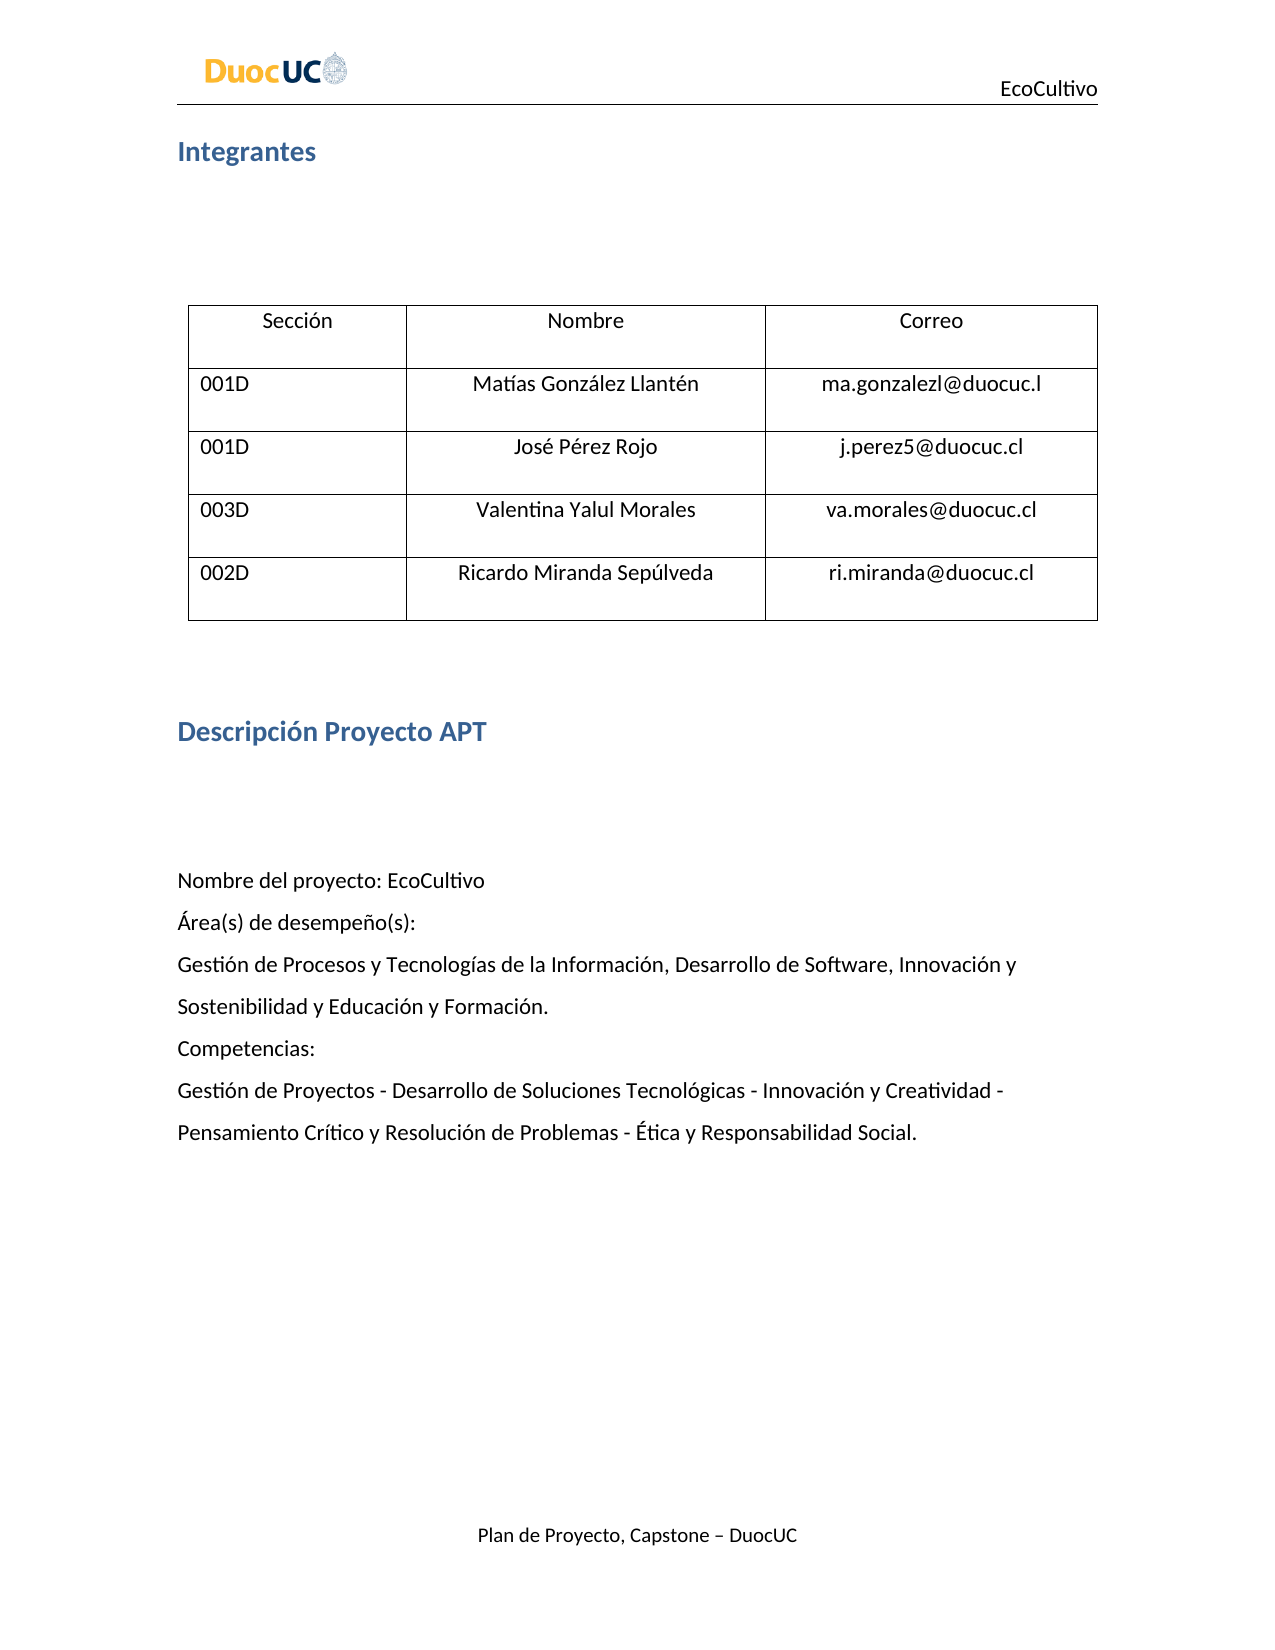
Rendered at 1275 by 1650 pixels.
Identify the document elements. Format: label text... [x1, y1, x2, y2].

text Competencias: Gestión de Proyectos - Desarrollo de Soluciones Tecnológicas - Innovación y Creatividad - Pensamiento Crítico y Resolución de Problemas - Ética y Responsabilidad Social. [177, 1034, 1098, 1146]
title Descripción Proyecto APT [177, 713, 1098, 748]
table_cell Matías González Llantén [407, 369, 765, 431]
subtitle Integrantes [177, 133, 1098, 271]
table_cell Ricardo Miranda Sepúlveda [407, 558, 765, 620]
table_cell 003D [189, 495, 406, 557]
table_cell José Pérez Rojo [407, 432, 765, 494]
table_header Correo [766, 306, 1097, 368]
table_cell ma.gonzalezl@duocuc.l [766, 369, 1097, 431]
picture [198, 48, 352, 87]
table_cell 001D [189, 369, 406, 431]
table_cell Valentina Yalul Morales [407, 495, 765, 557]
table_cell j.perez5@duocuc.cl [766, 432, 1097, 494]
table_cell va.morales@duocuc.cl [766, 495, 1097, 557]
table_header Nombre [407, 306, 765, 368]
table_cell ri.miranda@duocuc.cl [766, 558, 1097, 620]
table_cell 001D [189, 432, 406, 494]
table_header Sección [189, 306, 406, 368]
text Nombre del proyecto: EcoCultivo Área(s) de desempeño(s): Gestión de Procesos y Tecnologías de la Información, Desarrollo de Software, Innovación y Sostenibilidad y Educación y Formación. [177, 816, 1098, 1020]
table_cell 002D [189, 558, 406, 620]
